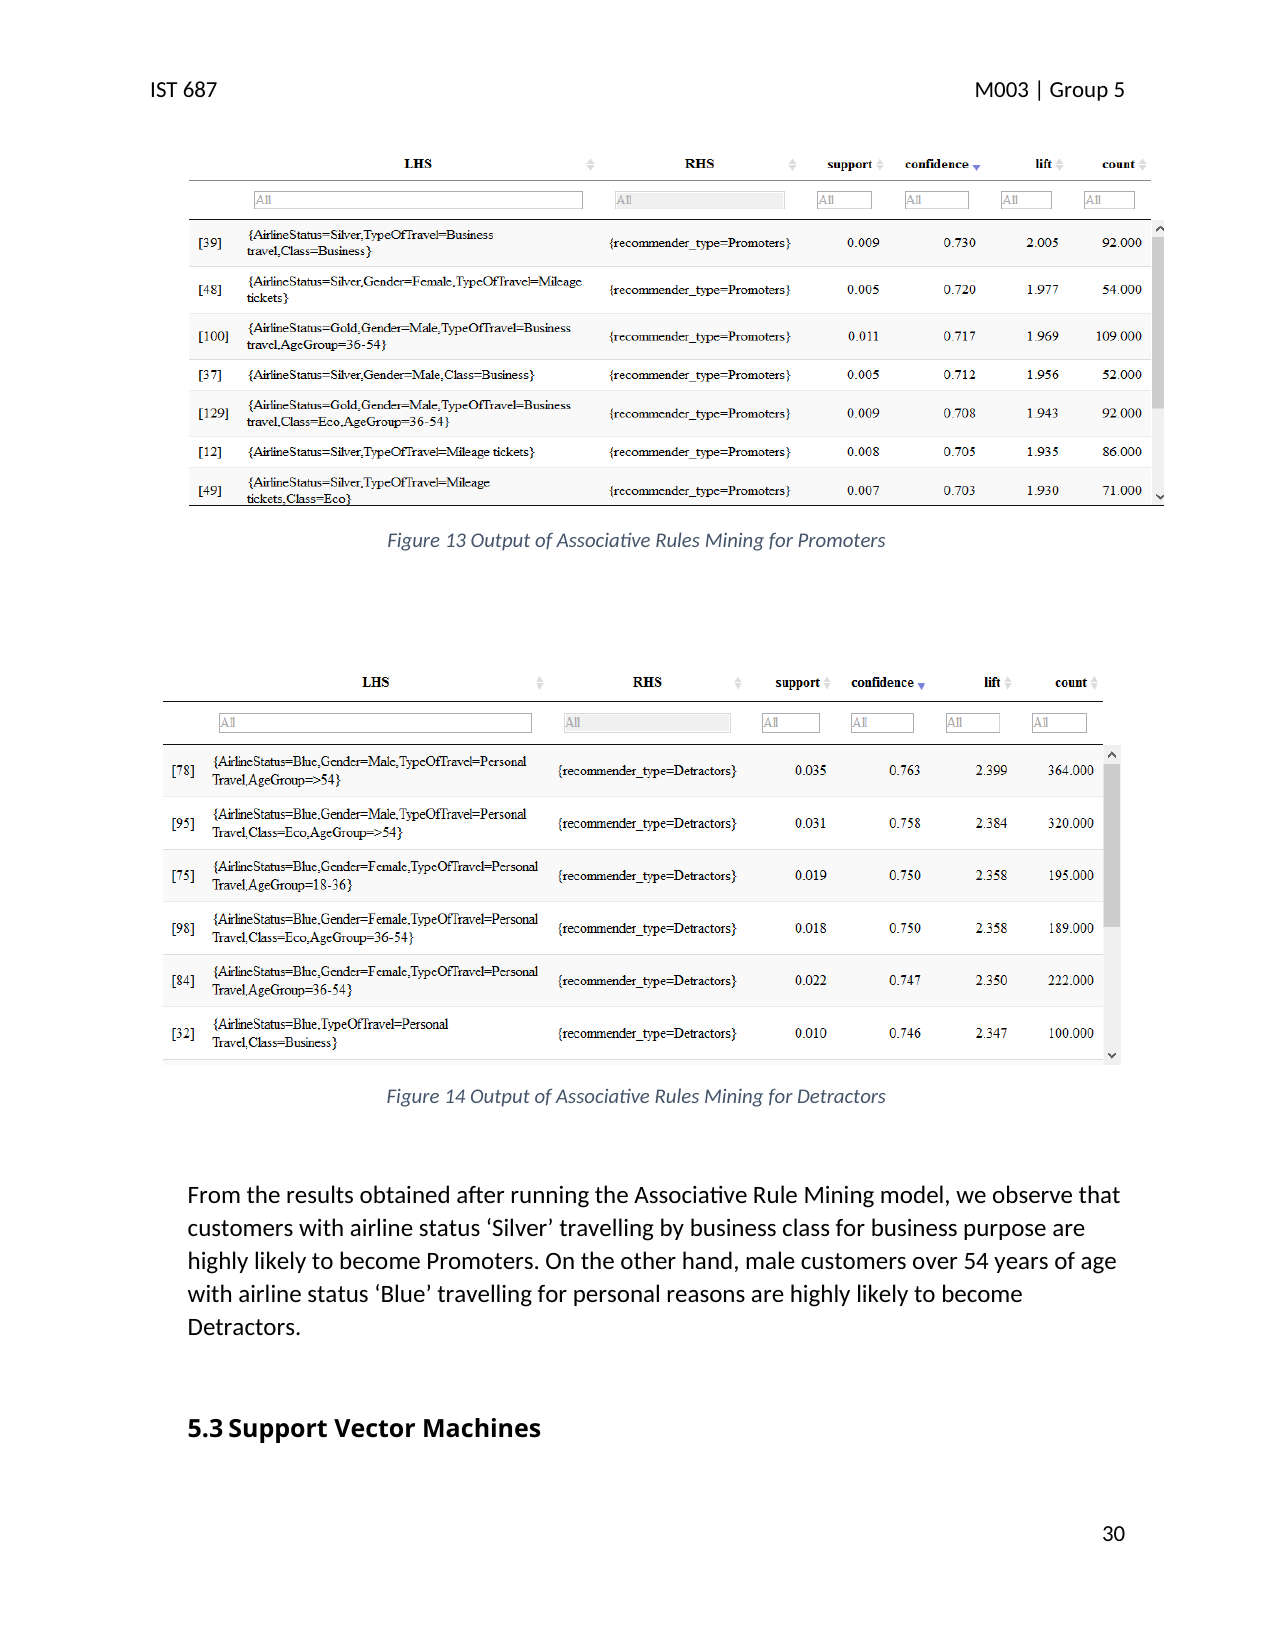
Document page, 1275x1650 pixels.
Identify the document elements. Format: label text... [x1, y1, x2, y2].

text From the results obtained after running the Associative Rule Mining model, we observe that customers with airline status ‘Silver’ travelling by business class for business purpose are highly likely to become Promoters. On the other hand, male customers over 54 years of age with airline status ‘Blue’ travelling for personal reasons are highly likely to become Detractors. [187, 1179, 1125, 1342]
picture [189, 150, 1164, 509]
picture [150, 668, 1125, 1065]
text Figure 13 Output of Associative Rules Mining for Promoters [150, 527, 1125, 552]
subtitle Support Vector Machines [187, 1410, 1125, 1444]
text Figure 14 Output of Associative Rules Mining for Detractors [150, 1084, 1125, 1109]
